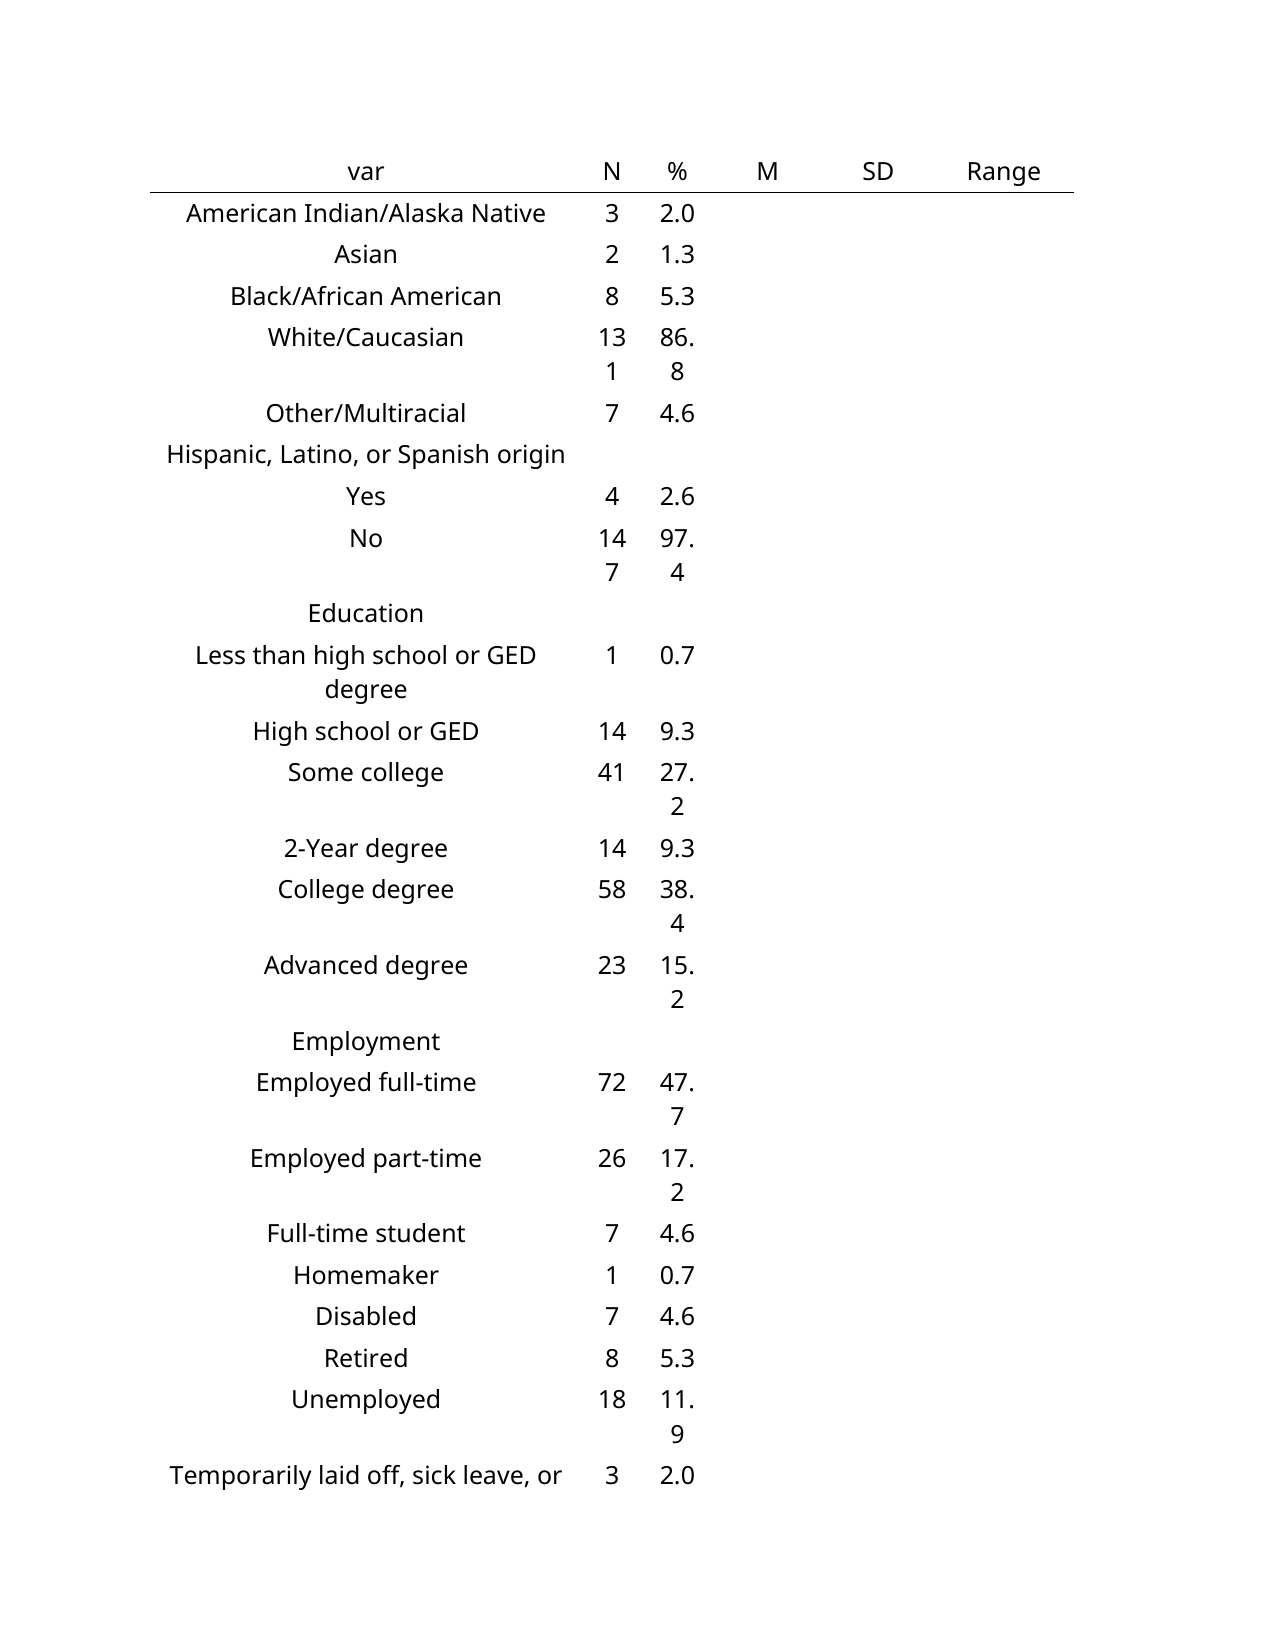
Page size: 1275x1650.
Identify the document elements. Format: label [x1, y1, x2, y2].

table_header [139, 150, 1114, 1496]
